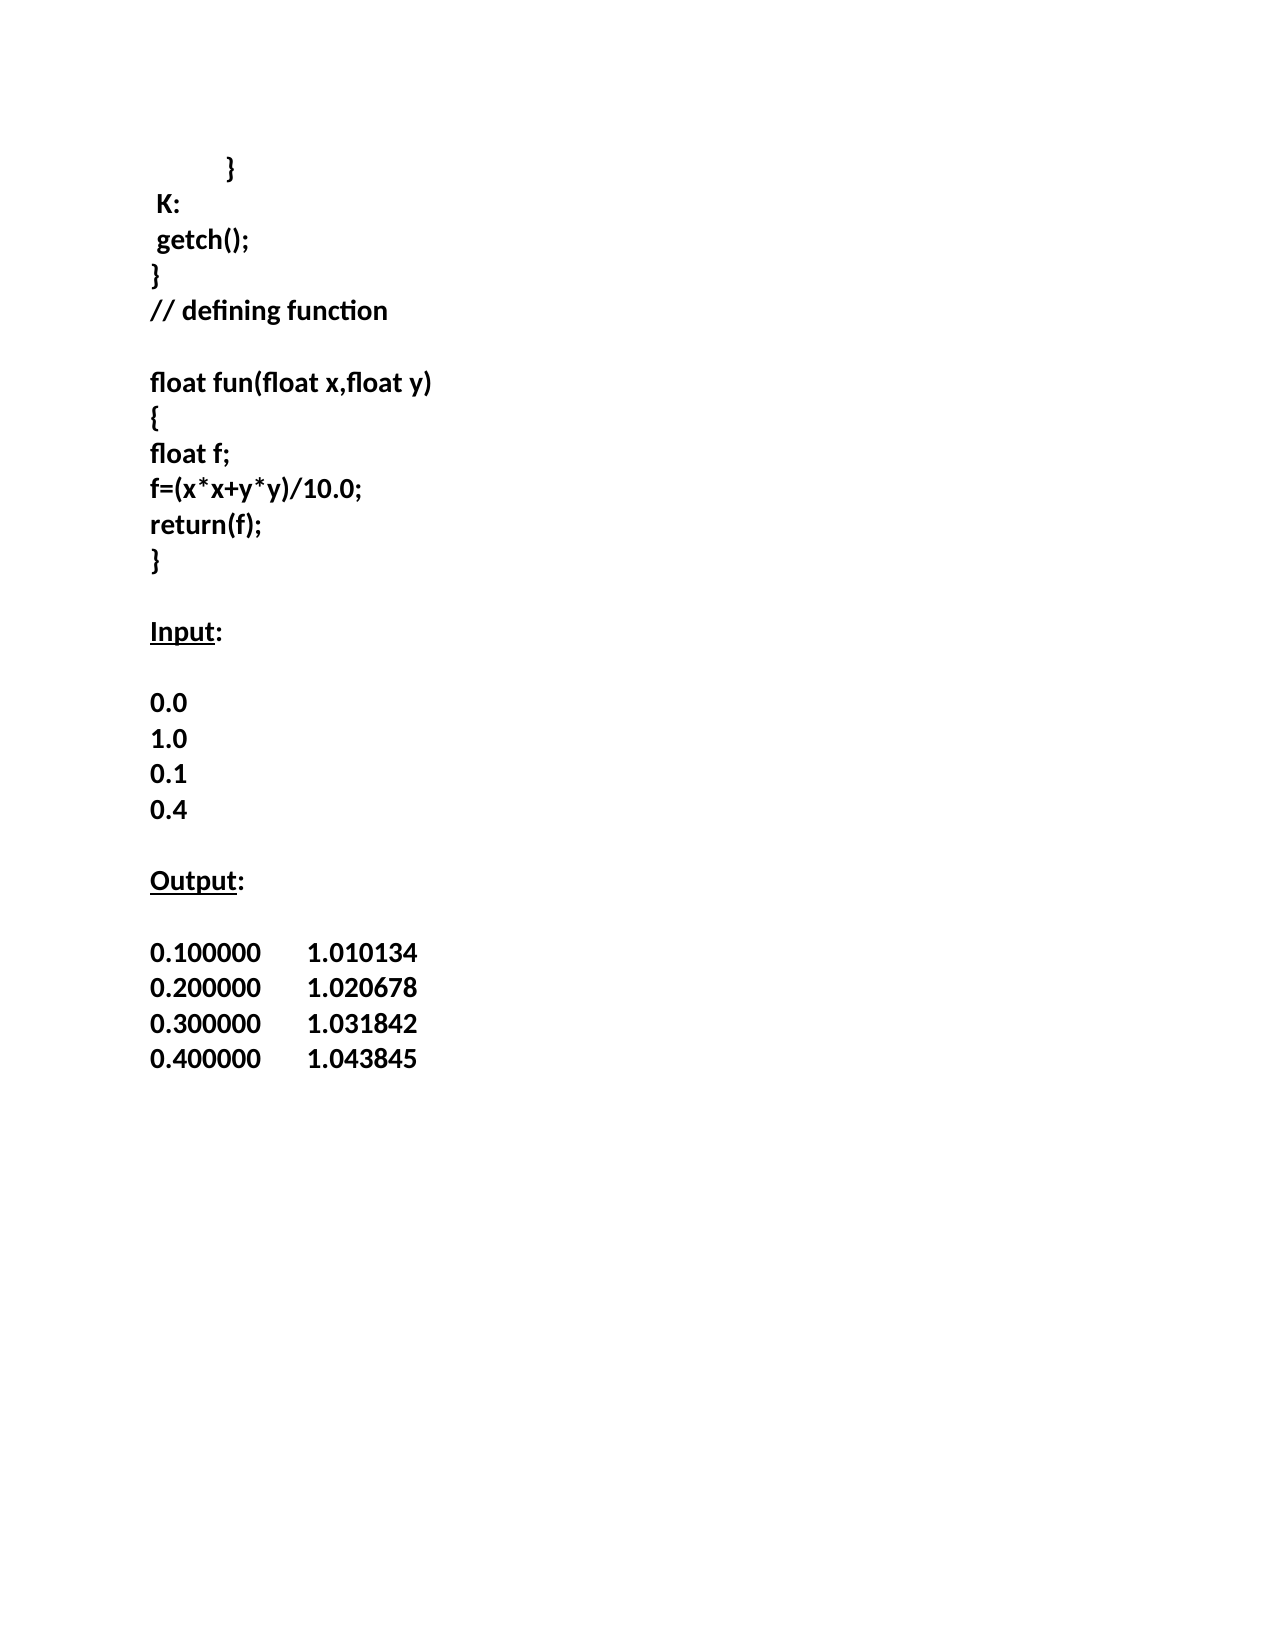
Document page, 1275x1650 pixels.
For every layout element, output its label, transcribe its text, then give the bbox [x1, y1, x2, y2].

text } [150, 257, 1125, 292]
text K: [150, 186, 1125, 221]
text { [150, 399, 1125, 435]
text getch(); [150, 221, 1125, 257]
text 0.1 [150, 756, 1125, 791]
text 0.100000 1.010134 [150, 934, 1125, 969]
text // defining function [150, 292, 1125, 328]
text float f; [150, 435, 1125, 471]
text Output: [150, 862, 1125, 898]
text float fun(float x,float y) [150, 364, 1125, 399]
text Input: [150, 613, 1125, 649]
text 0.300000 1.031842 [150, 1005, 1125, 1041]
text f=(x*x+y*y)/10.0; [150, 471, 1125, 506]
text } [150, 150, 1125, 186]
text 0.400000 1.043845 [150, 1041, 1125, 1076]
text 1.0 [150, 720, 1125, 756]
text 0.4 [150, 791, 1125, 827]
text 0.0 [150, 684, 1125, 720]
text 0.200000 1.020678 [150, 969, 1125, 1005]
text return(f); [150, 506, 1125, 542]
text } [150, 542, 1125, 577]
